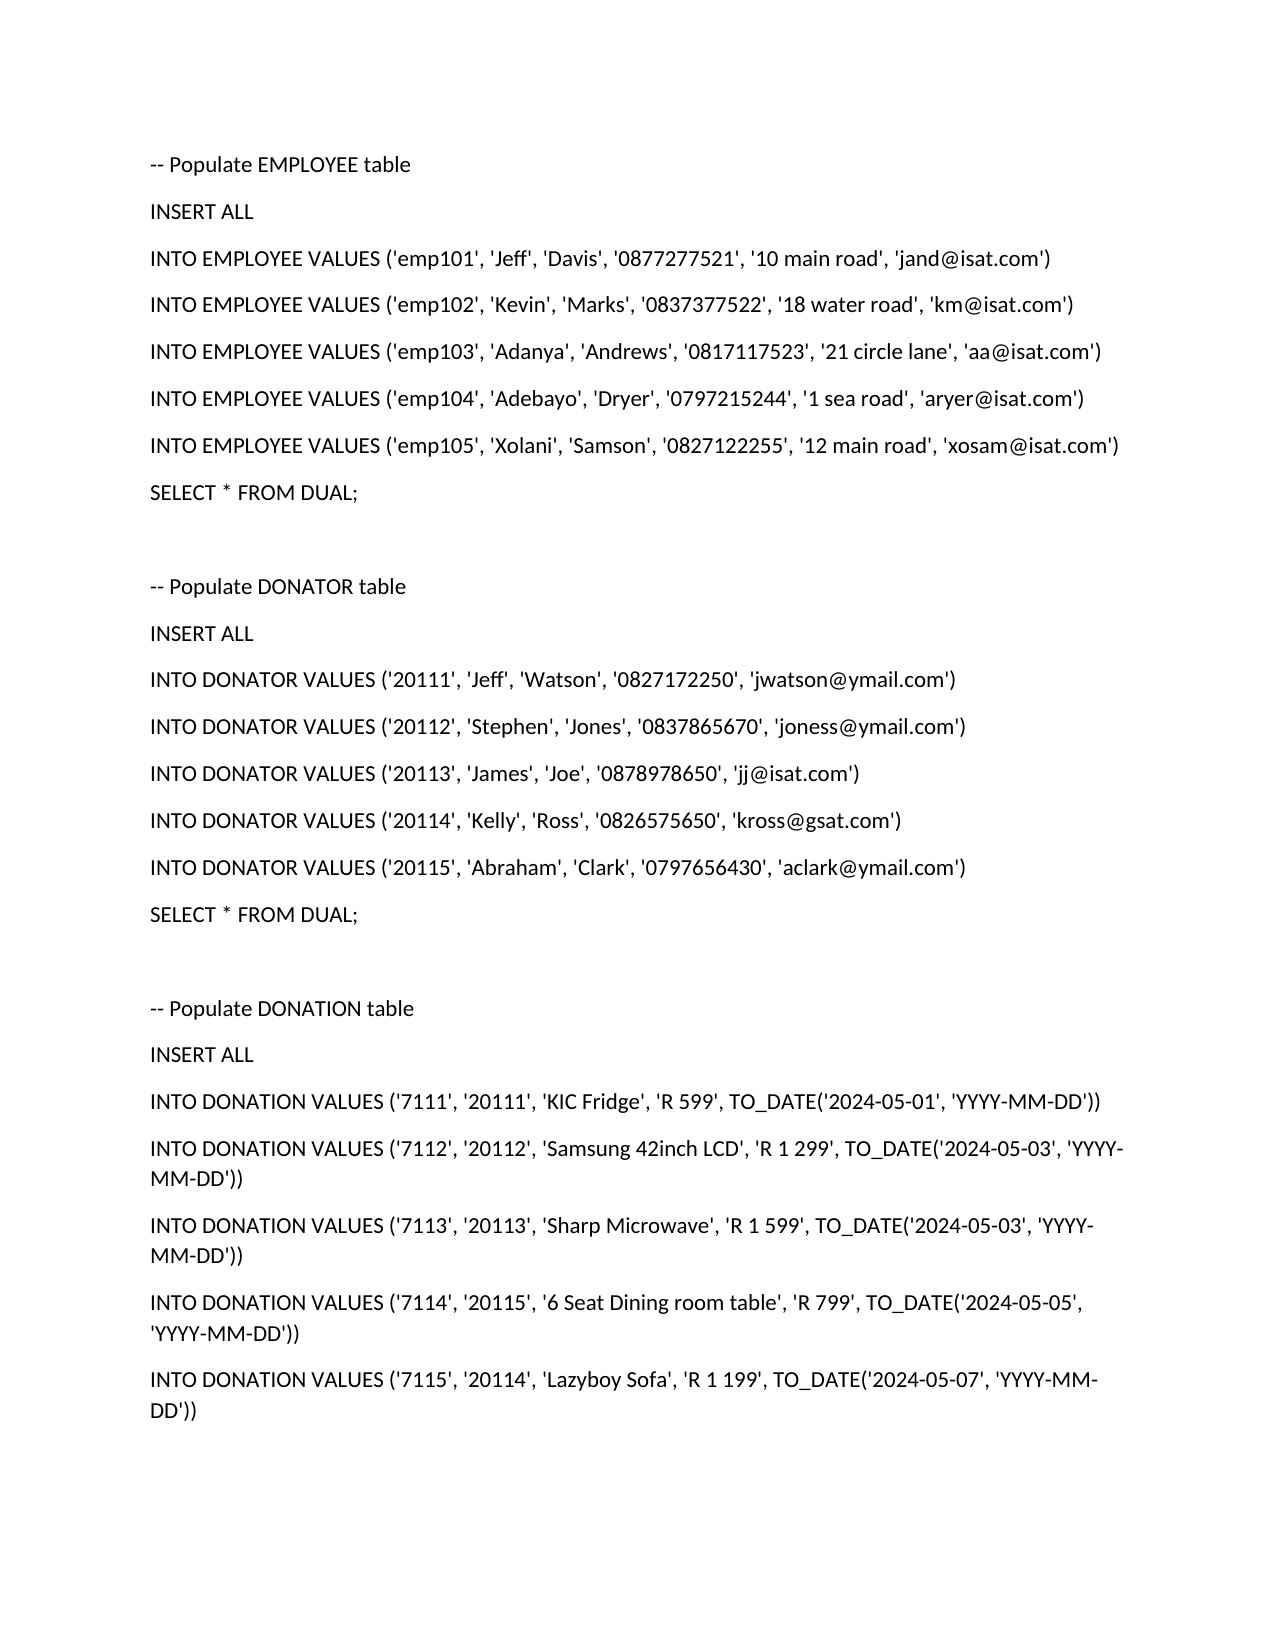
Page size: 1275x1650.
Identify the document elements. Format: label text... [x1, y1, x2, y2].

text INTO EMPLOYEE VALUES ('emp104', 'Adebayo', 'Dryer', '0797215244', '1 sea road', 'aryer@isat.com') [150, 384, 1125, 412]
text -- Populate EMPLOYEE table [150, 150, 1125, 178]
text INSERT ALL [150, 197, 1125, 225]
text INTO DONATOR VALUES ('20111', 'Jeff', 'Watson', '0827172250', 'jwatson@ymail.com') [150, 666, 1125, 694]
text INTO DONATION VALUES ('7111', '20111', 'KIC Fridge', 'R 599', TO_DATE('2024-05-01', 'YYYY-MM-DD')) [150, 1087, 1125, 1116]
text -- Populate DONATOR table [150, 572, 1125, 600]
text SELECT * FROM DUAL; [150, 900, 1125, 928]
text SELECT * FROM DUAL; [150, 478, 1125, 506]
text INTO EMPLOYEE VALUES ('emp103', 'Adanya', 'Andrews', '0817117523', '21 circle lane', 'aa@isat.com') [150, 337, 1125, 366]
text INTO DONATION VALUES ('7113', '20113', 'Sharp Microwave', 'R 1 599', TO_DATE('2024-05-03', 'YYYY-MM-DD')) [150, 1211, 1125, 1270]
text INTO DONATOR VALUES ('20114', 'Kelly', 'Ross', '0826575650', 'kross@gsat.com') [150, 806, 1125, 834]
text INTO DONATION VALUES ('7112', '20112', 'Samsung 42inch LCD', 'R 1 299', TO_DATE('2024-05-03', 'YYYY-MM-DD')) [150, 1134, 1125, 1193]
text INTO DONATION VALUES ('7114', '20115', '6 Seat Dining room table', 'R 799', TO_DATE('2024-05-05', 'YYYY-MM-DD')) [150, 1288, 1125, 1347]
text INTO EMPLOYEE VALUES ('emp102', 'Kevin', 'Marks', '0837377522', '18 water road', 'km@isat.com') [150, 291, 1125, 319]
text INTO DONATOR VALUES ('20113', 'James', 'Joe', '0878978650', 'jj@isat.com') [150, 759, 1125, 787]
text INSERT ALL [150, 619, 1125, 647]
text INTO DONATOR VALUES ('20115', 'Abraham', 'Clark', '0797656430', 'aclark@ymail.com') [150, 853, 1125, 881]
text -- Populate DONATION table [150, 994, 1125, 1022]
text INTO EMPLOYEE VALUES ('emp101', 'Jeff', 'Davis', '0877277521', '10 main road', 'jand@isat.com') [150, 244, 1125, 272]
text INTO EMPLOYEE VALUES ('emp105', 'Xolani', 'Samson', '0827122255', '12 main road', 'xosam@isat.com') [150, 431, 1125, 459]
text INSERT ALL [150, 1041, 1125, 1069]
text INTO DONATION VALUES ('7115', '20114', 'Lazyboy Sofa', 'R 1 199', TO_DATE('2024-05-07', 'YYYY-MM-DD')) [150, 1366, 1125, 1424]
text INTO DONATOR VALUES ('20112', 'Stephen', 'Jones', '0837865670', 'joness@ymail.com') [150, 712, 1125, 741]
